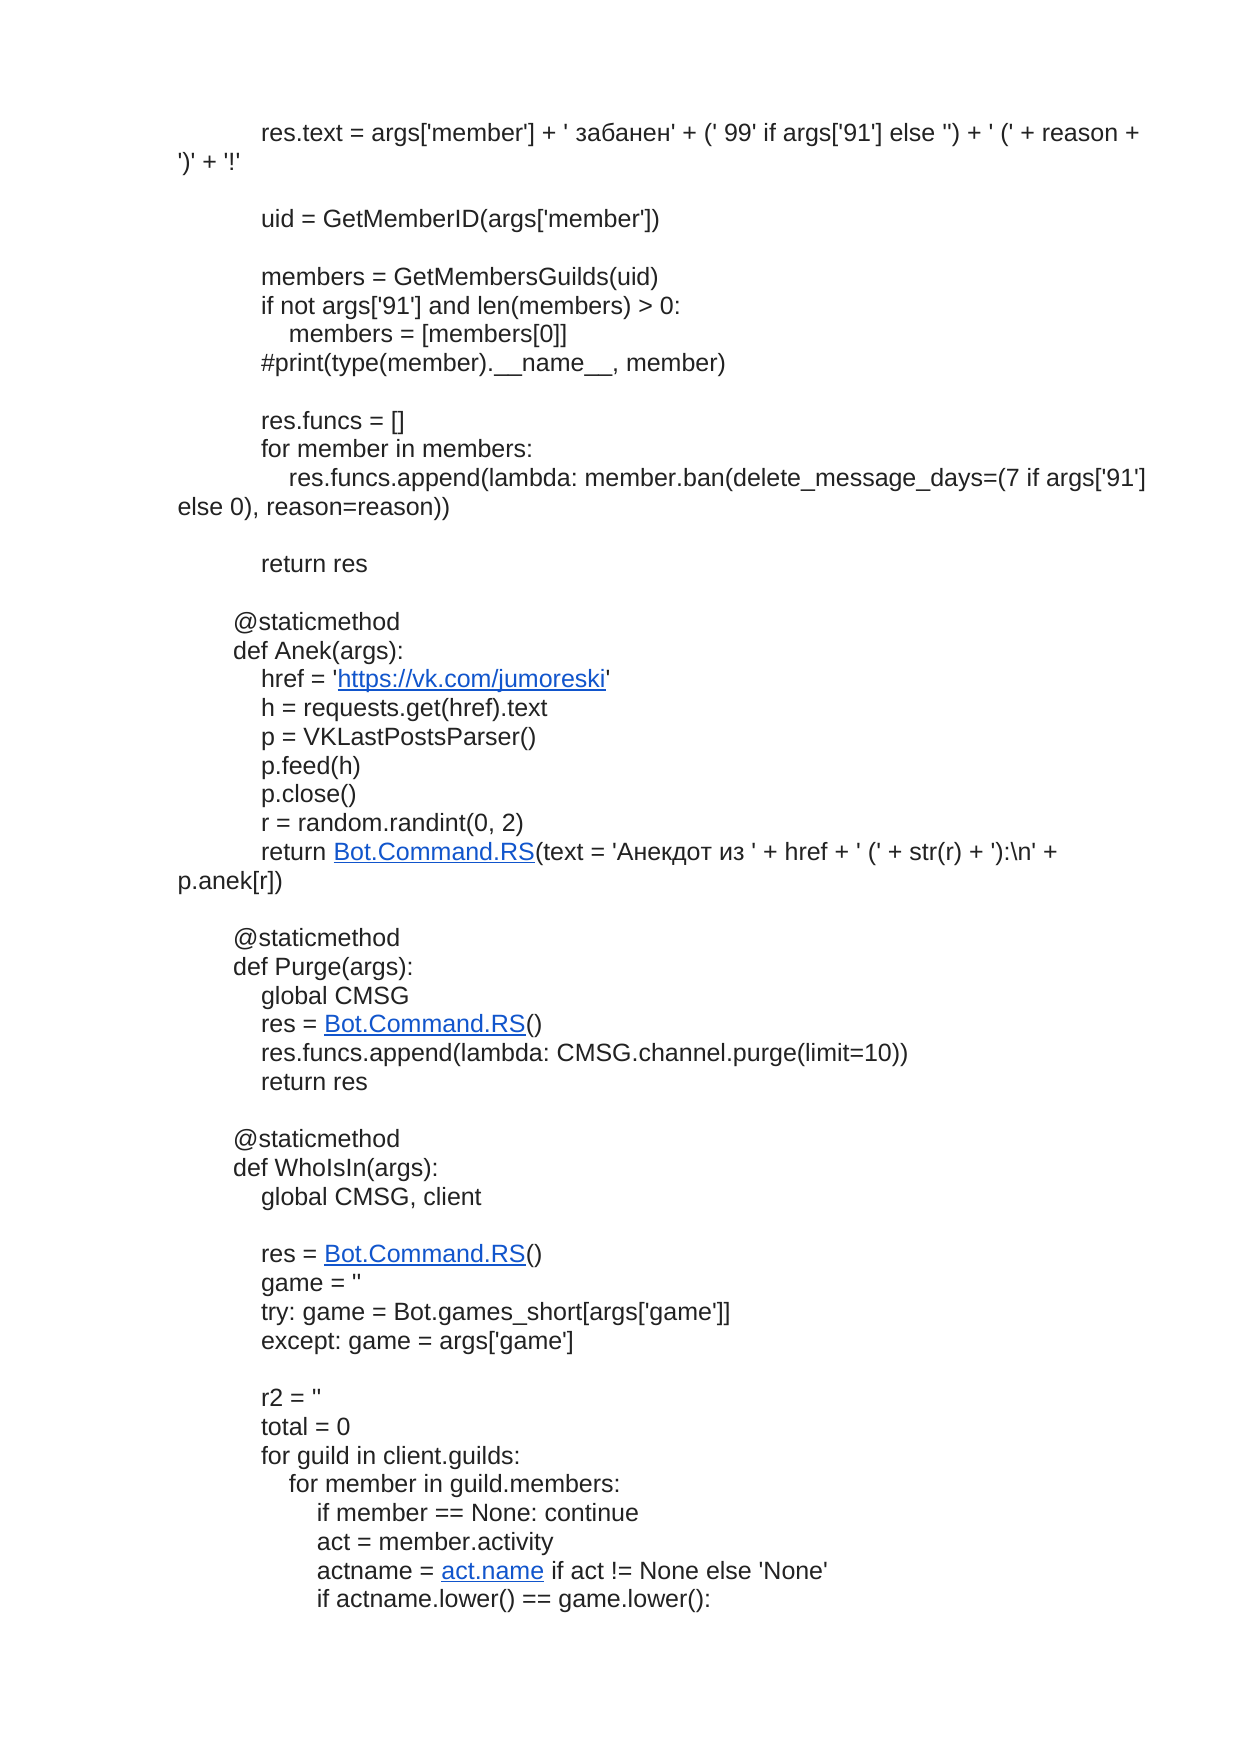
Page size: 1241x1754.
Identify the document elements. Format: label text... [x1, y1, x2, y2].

text def WhoIsIn(args): [177, 1153, 1152, 1182]
text res.funcs = [] [177, 406, 1152, 434]
text global CMSG, client [177, 1182, 1152, 1211]
text #print(type(member).__name__, member) [177, 348, 1152, 377]
text return Bot.Command.RS(text = 'Анекдот из ' + href + ' (' + str(r) + '):\n' + p.anek[r]) [177, 837, 1152, 894]
text p.feed(h) [177, 751, 1152, 779]
text uid = GetMemberID(args['member']) [177, 204, 1152, 233]
text for member in members: [177, 434, 1152, 463]
text except: game = args['game'] [177, 1326, 1152, 1354]
text try: game = Bot.games_short[args['game']] [177, 1297, 1152, 1326]
text p.close() [177, 779, 1152, 808]
text for member in guild.members: [177, 1469, 1152, 1498]
text res.funcs.append(lambda: CMSG.channel.purge(limit=10)) [177, 1038, 1152, 1067]
text @staticmethod [177, 1124, 1152, 1153]
text @staticmethod [177, 607, 1152, 636]
text res.funcs.append(lambda: member.ban(delete_message_days=(7 if args['91'] else 0), reason=reason)) [177, 463, 1152, 521]
text if actname.lower() == game.lower(): [177, 1584, 1152, 1613]
text members = [members[0]] [177, 319, 1152, 348]
text r = random.randint(0, 2) [177, 808, 1152, 837]
text def Anek(args): [177, 636, 1152, 664]
text href = 'https://vk.com/jumoreski' [177, 664, 1152, 693]
text for guild in client.guilds: [177, 1441, 1152, 1469]
text if not args['91'] and len(members) > 0: [177, 291, 1152, 319]
text res = Bot.Command.RS() [177, 1009, 1152, 1038]
text return res [177, 549, 1152, 578]
text res = Bot.Command.RS() [177, 1239, 1152, 1268]
text def Purge(args): [177, 952, 1152, 981]
text members = GetMembersGuilds(uid) [177, 262, 1152, 291]
text @staticmethod [177, 923, 1152, 952]
text p = VKLastPostsParser() [177, 722, 1152, 751]
text game = '' [177, 1268, 1152, 1297]
text r2 = '' [177, 1383, 1152, 1412]
text h = requests.get(href).text [177, 693, 1152, 722]
text global CMSG [177, 981, 1152, 1009]
text if member == None: continue [177, 1498, 1152, 1527]
text act = member.activity [177, 1527, 1152, 1556]
text actname = act.name if act != None else 'None' [177, 1556, 1152, 1584]
text res.text = args['member'] + ' забанен' + (' 99' if args['91'] else '') + ' (' + reason + ')' + '!' [177, 118, 1152, 176]
text total = 0 [177, 1412, 1152, 1441]
text return res [177, 1067, 1152, 1096]
